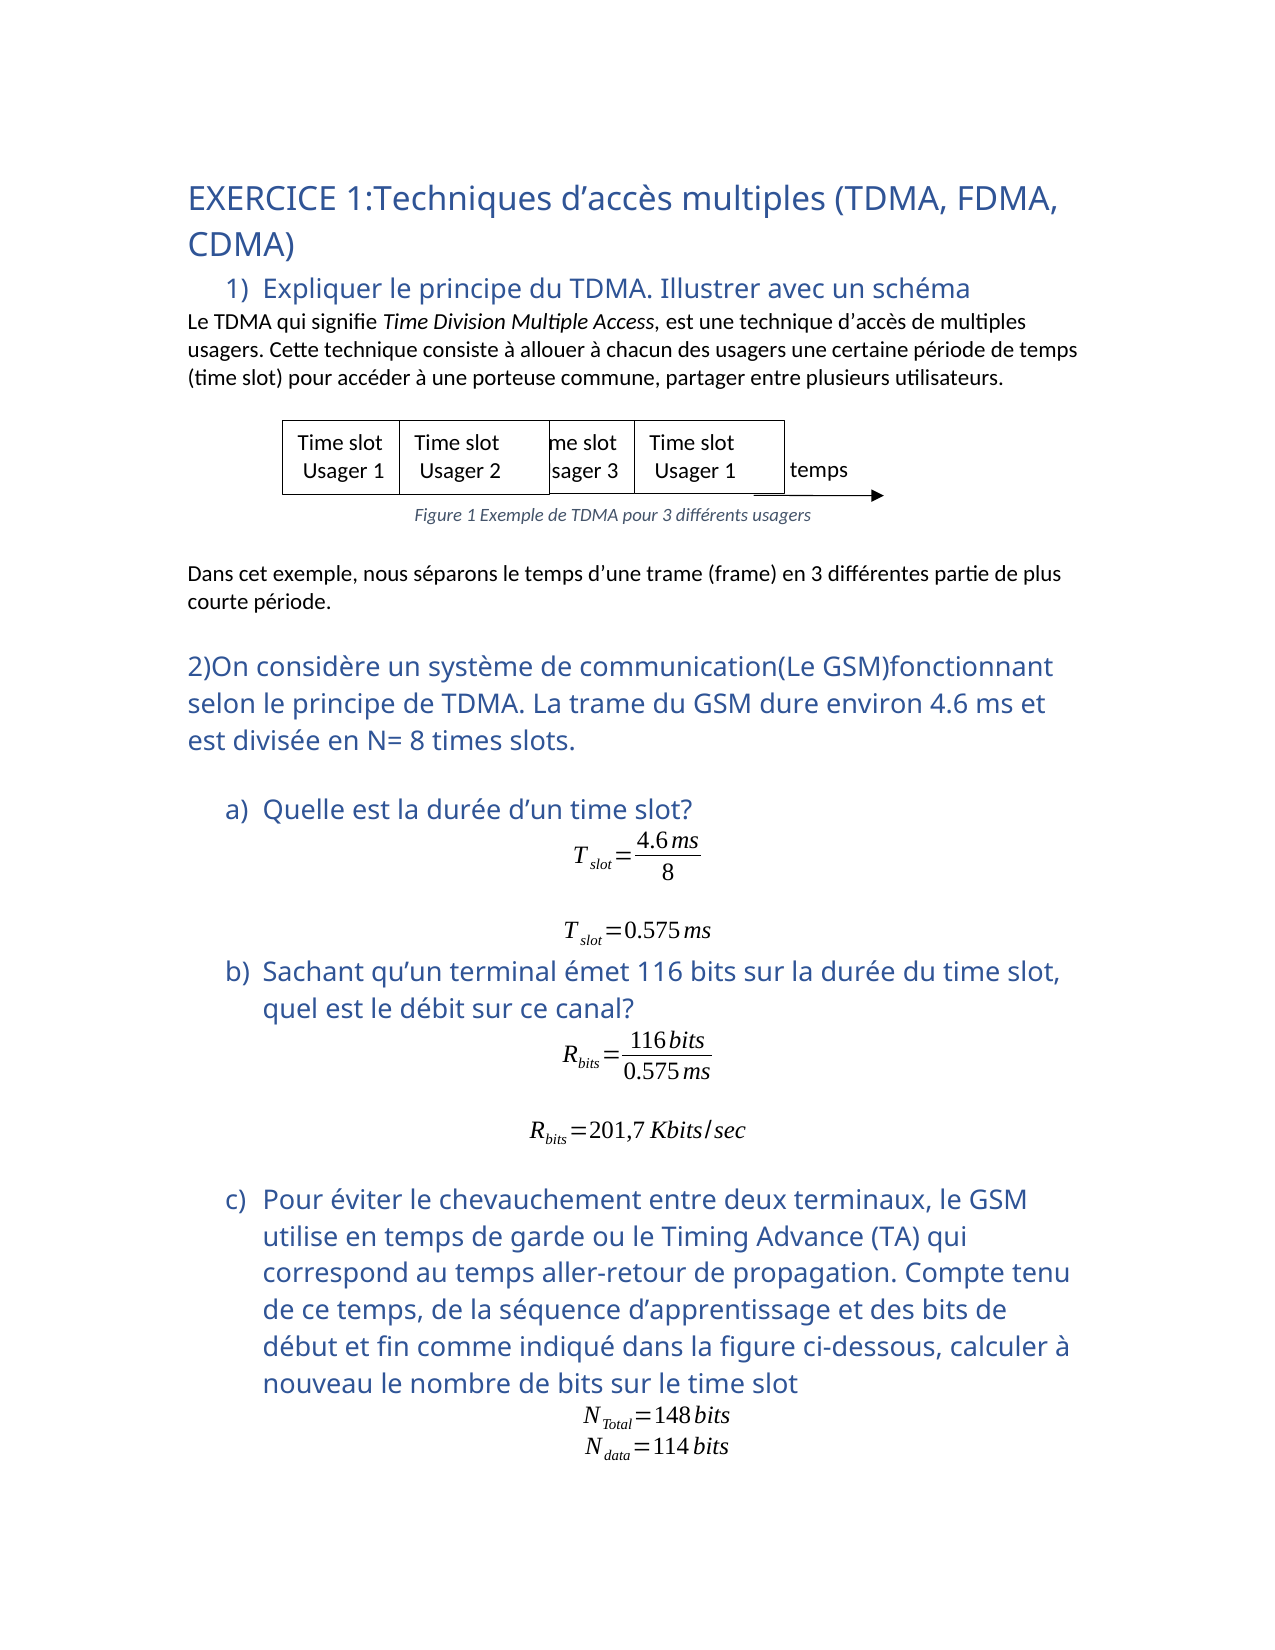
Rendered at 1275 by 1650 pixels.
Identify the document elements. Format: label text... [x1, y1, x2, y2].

subtitle Quelle est la durée d’un time slot? [225, 790, 1087, 827]
subtitle Expliquer le principe du TDMA. Illustrer avec un schéma [225, 270, 1087, 307]
subtitle Pour éviter le chevauchement entre deux terminaux, le GSM utilise en temps de garde ou le Timing Advance (TA) qui correspond au temps aller-retour de propagation. Compte tenu de ce temps, de la séquence d’apprentissage et des bits de début et fin comme indiqué dans la figure ci-dessous, calculer à nouveau le nombre de bits sur le time slot [225, 1180, 1087, 1401]
text Dans cet exemple, nous séparons le temps d’une trame (frame) en 3 différentes partie de plus courte période. [187, 559, 1087, 615]
subtitle EXERCICE 1:Techniques d’accès multiples (TDMA, FDMA, CDMA) [187, 175, 1087, 266]
subtitle Sachant qu’un terminal émet 116 bits sur la durée du time slot, quel est le débit sur ce canal? [225, 953, 1087, 1026]
text Le TDMA qui signifie Time Division Multiple Access, est une technique d’accès de multiples usagers. Cette technique consiste à allouer à chacun des usagers une certaine période de temps (time slot) pour accéder à une porteuse commune, partager entre plusieurs utilisateurs. [187, 307, 1087, 391]
subtitle 2)On considère un système de communication(Le GSM)fonctionnant selon le principe de TDMA. La trame du GSM dure environ 4.6 ms et est divisée en N= 8 times slots. [187, 647, 1087, 758]
